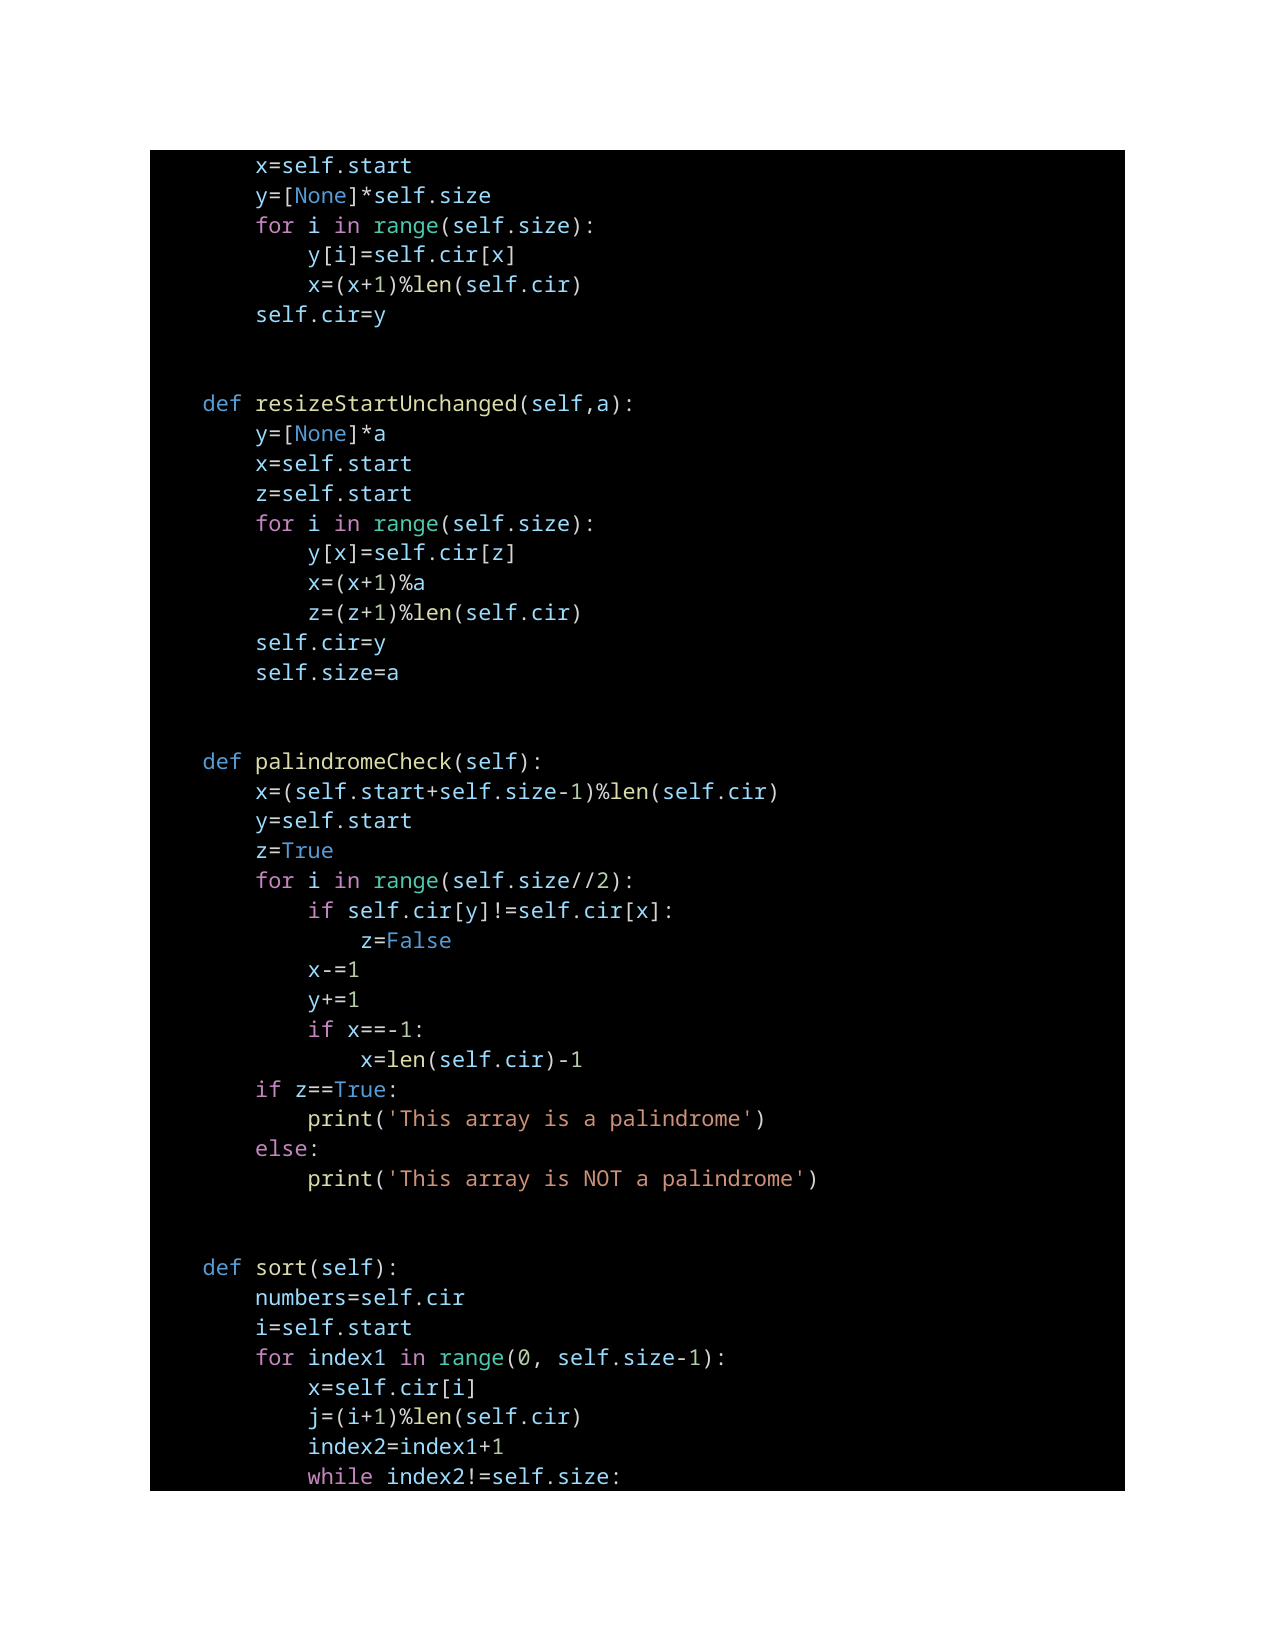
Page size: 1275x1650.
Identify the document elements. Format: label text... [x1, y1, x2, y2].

text y[i]=self.cir[x] [150, 239, 1125, 269]
text if z==True: [150, 1073, 1125, 1103]
text index2=index1+1 [150, 1431, 1125, 1461]
text z=False [150, 924, 1125, 954]
text x=(x+1)%len(self.cir) [150, 269, 1125, 299]
text while index2!=self.size: [150, 1461, 1125, 1491]
text x=(self.start+self.size-1)%len(self.cir) [150, 776, 1125, 805]
text x=self.start [150, 448, 1125, 478]
text x=(x+1)%a [150, 567, 1125, 597]
text self.cir=y [150, 627, 1125, 656]
text numbers=self.cir [150, 1282, 1125, 1312]
text i=self.start [150, 1312, 1125, 1342]
text print('This array is NOT a palindrome') [150, 1163, 1125, 1193]
text for i in range(self.size): [150, 507, 1125, 537]
text self.cir=y [150, 299, 1125, 329]
text y=[None]*self.size [150, 180, 1125, 209]
text print('This array is a palindrome') [150, 1103, 1125, 1133]
text else: [150, 1133, 1125, 1163]
text z=self.start [150, 478, 1125, 507]
text j=(i+1)%len(self.cir) [150, 1401, 1125, 1431]
text x=self.start [150, 150, 1125, 180]
text if x==-1: [150, 1014, 1125, 1044]
text x-=1 [150, 954, 1125, 984]
text z=(z+1)%len(self.cir) [150, 597, 1125, 627]
text y=self.start [150, 805, 1125, 835]
text x=self.cir[i] [150, 1371, 1125, 1401]
text z=True [150, 835, 1125, 865]
text if self.cir[y]!=self.cir[x]: [150, 895, 1125, 924]
text for i in range(self.size): [150, 209, 1125, 239]
text for index1 in range(0, self.size-1): [150, 1342, 1125, 1371]
text for i in range(self.size//2): [150, 865, 1125, 895]
text y+=1 [150, 984, 1125, 1014]
text def resizeStartUnchanged(self,a): [150, 388, 1125, 418]
text def palindromeCheck(self): [150, 746, 1125, 776]
text y[x]=self.cir[z] [150, 537, 1125, 567]
text x=len(self.cir)-1 [150, 1044, 1125, 1073]
text def sort(self): [150, 1252, 1125, 1282]
text self.size=a [150, 656, 1125, 686]
text y=[None]*a [150, 418, 1125, 448]
